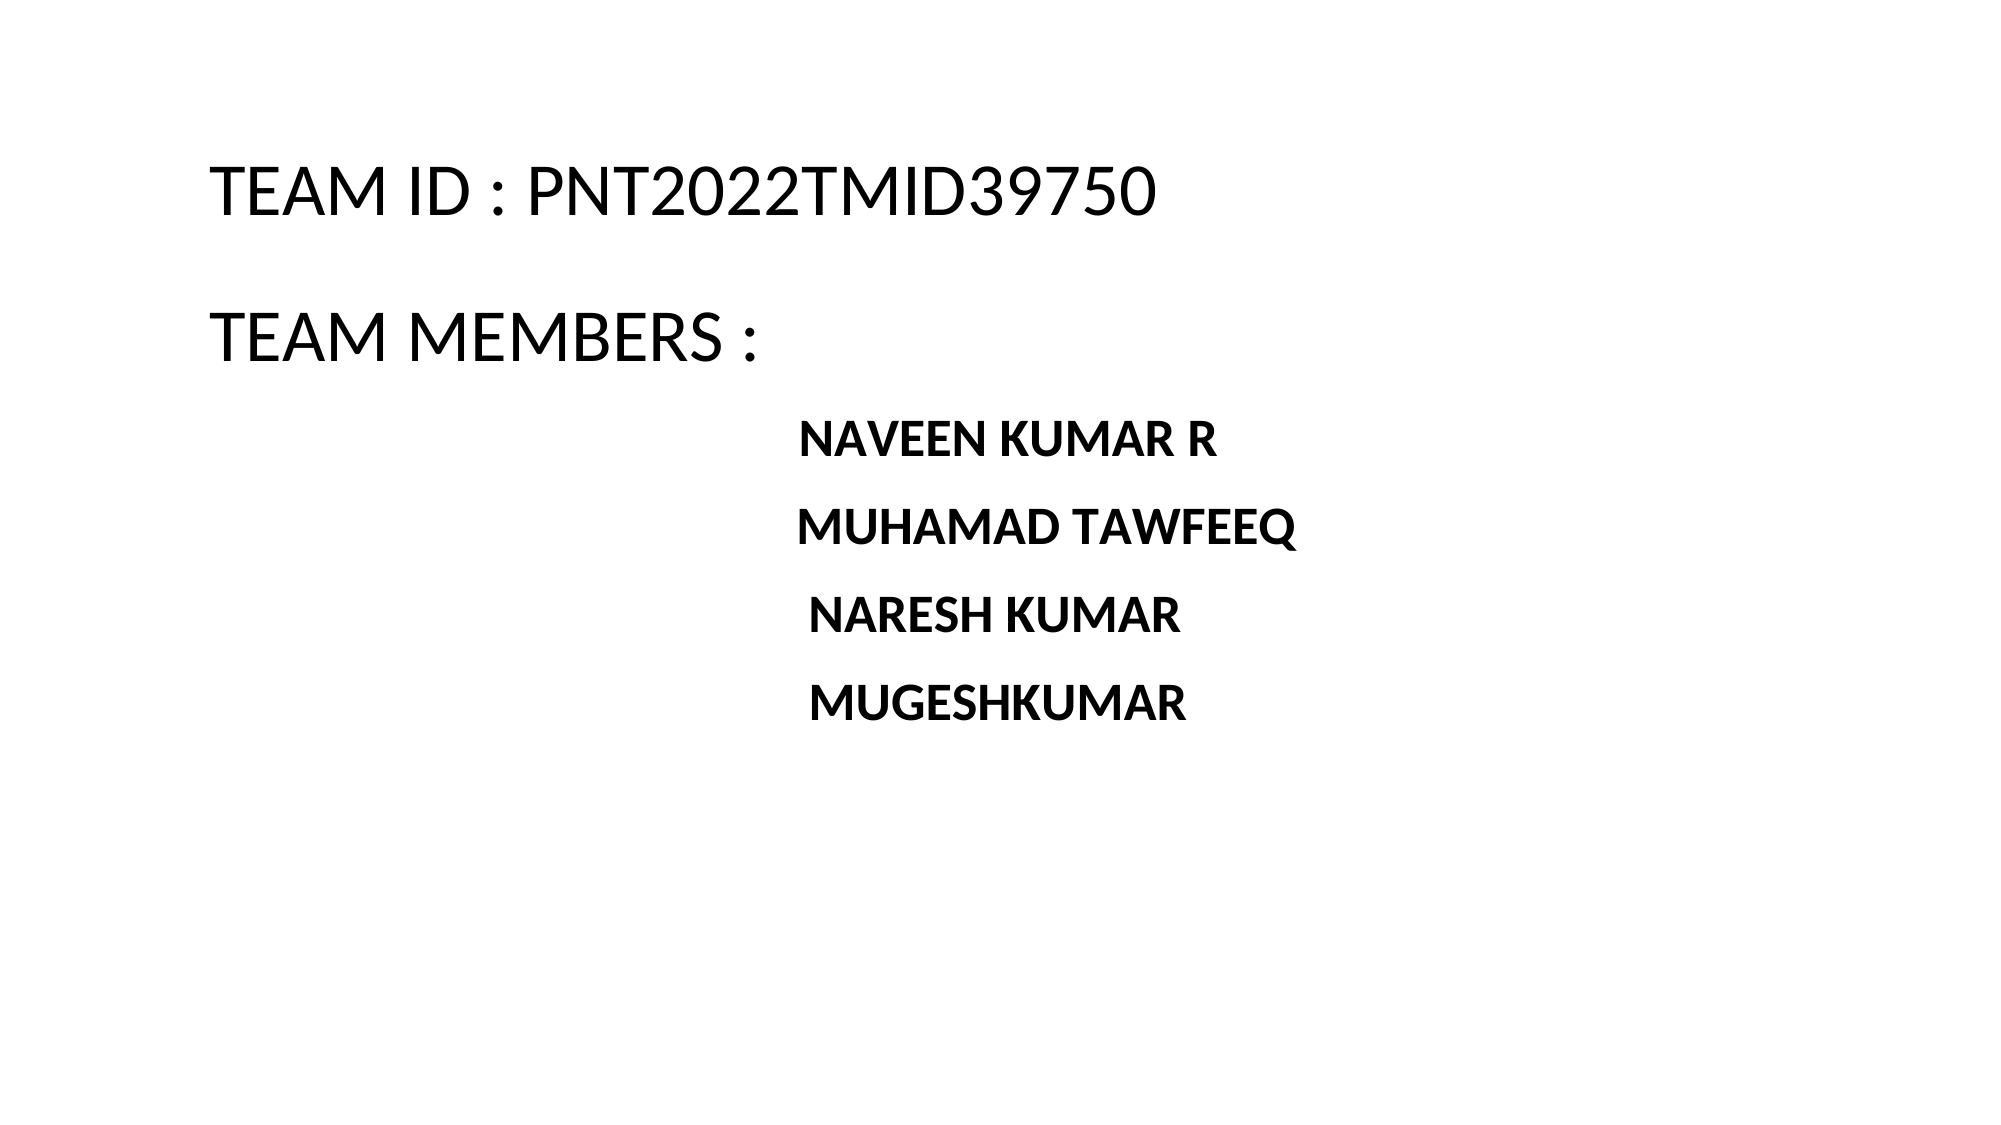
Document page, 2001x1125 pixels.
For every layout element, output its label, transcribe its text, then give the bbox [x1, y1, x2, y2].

text MUGESHKUMAR [39, 668, 1501, 734]
text MUHAMAD TAWFEEQ [39, 492, 1501, 558]
text TEAM MEMBERS : [39, 288, 1501, 380]
subtitle TEAM ID : PNT2022TMID39750 [39, 142, 1501, 234]
text NARESH KUMAR [39, 580, 1501, 646]
text NAVEEN KUMAR R [39, 404, 1501, 470]
